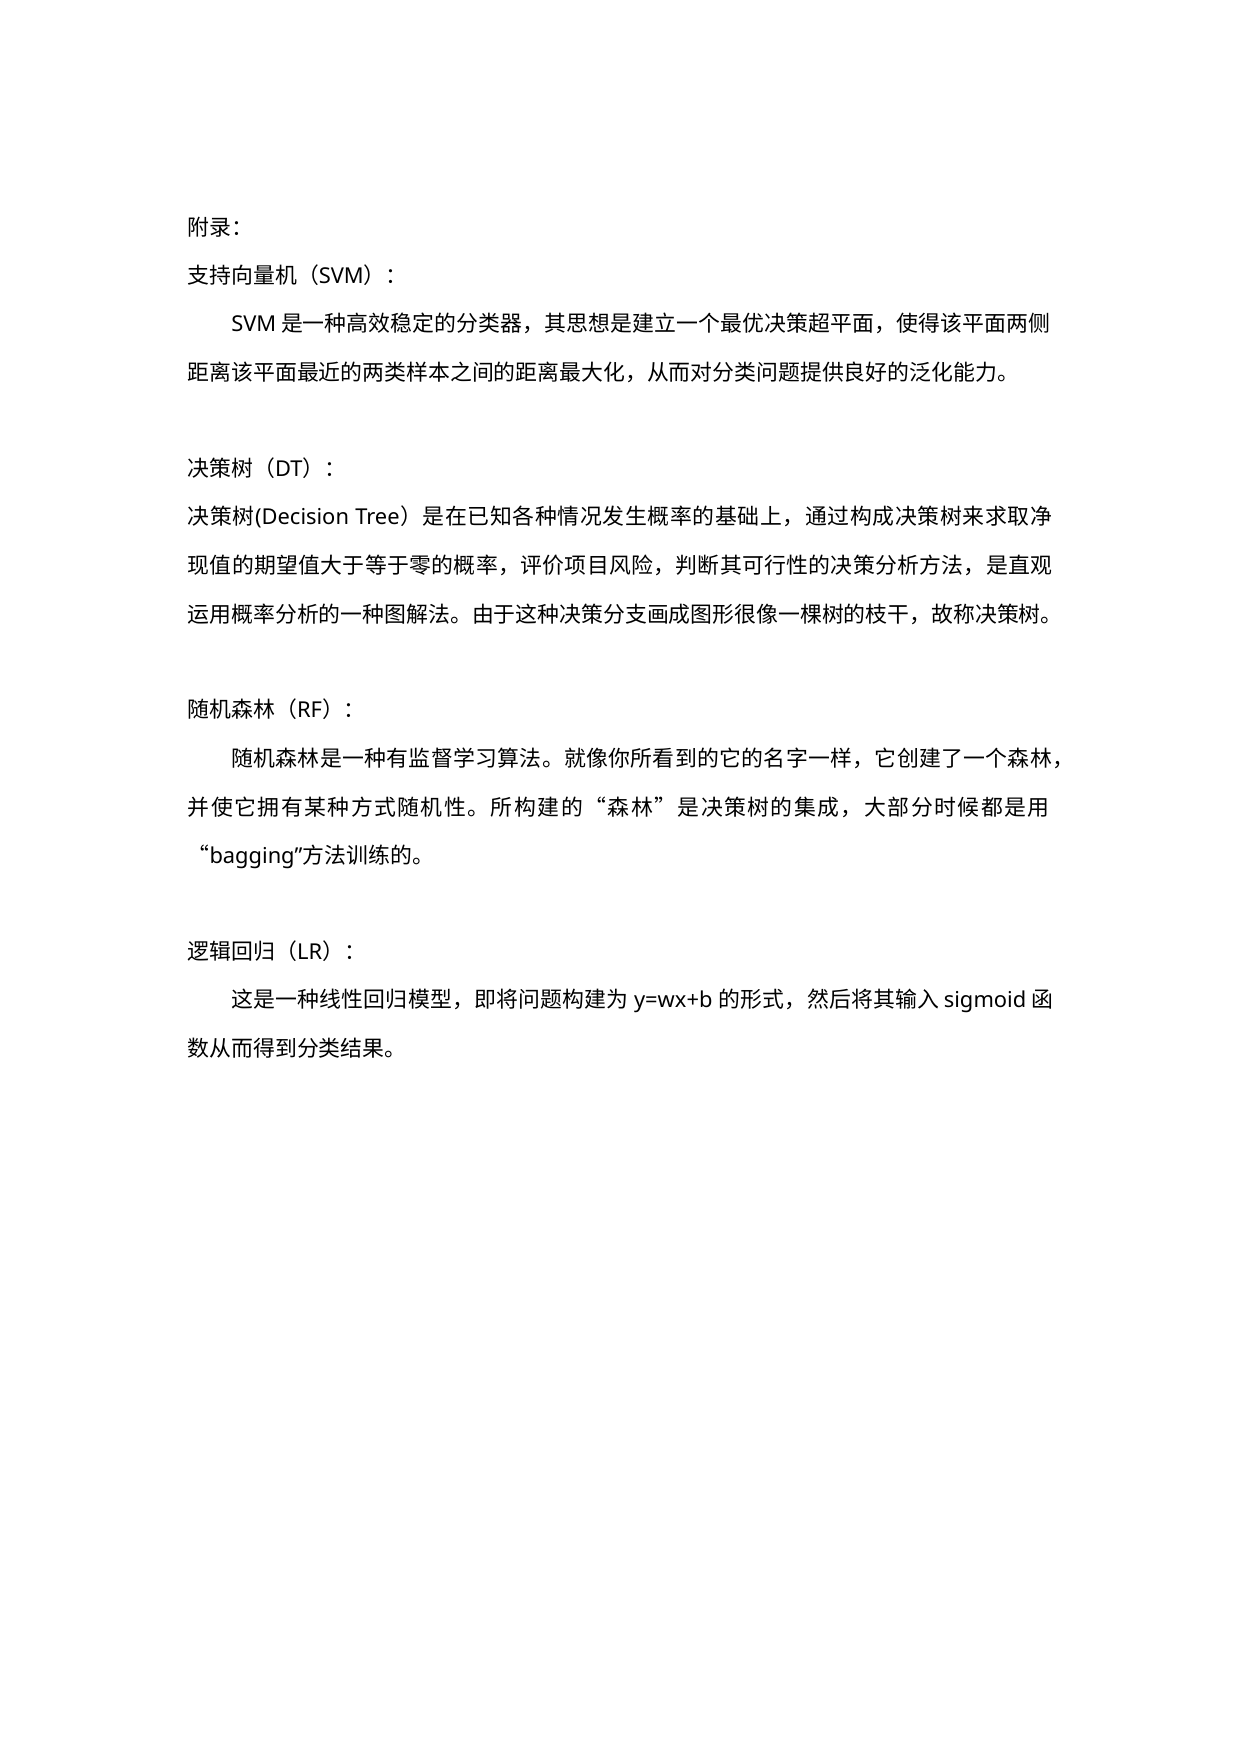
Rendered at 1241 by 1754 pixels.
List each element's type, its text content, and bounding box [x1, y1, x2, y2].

text SVM是一种高效稳定的分类器，其思想是建立一个最优决策超平面，使得该平面两侧距离该平面最近的两类样本之间的距离最大化，从而对分类问题提供良好的泛化能力。 [187, 306, 1053, 387]
text 支持向量机（SVM）： [187, 258, 1053, 290]
text 随机森林是一种有监督学习算法。就像你所看到的它的名字一样，它创建了一个森林，并使它拥有某种方式随机性。所构建的“森林”是决策树的集成，大部分时候都是用“bagging”方法训练的。 [187, 740, 1053, 870]
text 随机森林（RF）： [187, 692, 1053, 724]
text 决策树（DT）： [187, 451, 1053, 483]
text 这是一种线性回归模型，即将问题构建为 y=wx+b 的形式，然后将其输入sigmoid函数从而得到分类结果。 [187, 982, 1053, 1063]
text 逻辑回归（LR）： [187, 934, 1053, 966]
text 决策树(Decision Tree）是在已知各种情况发生概率的基础上，通过构成决策树来求取净现值的期望值大于等于零的概率，评价项目风险，判断其可行性的决策分析方法，是直观运用概率分析的一种图解法。由于这种决策分支画成图形很像一棵树的枝干，故称决策树。 [187, 499, 1053, 629]
text 附录： [187, 209, 1053, 242]
